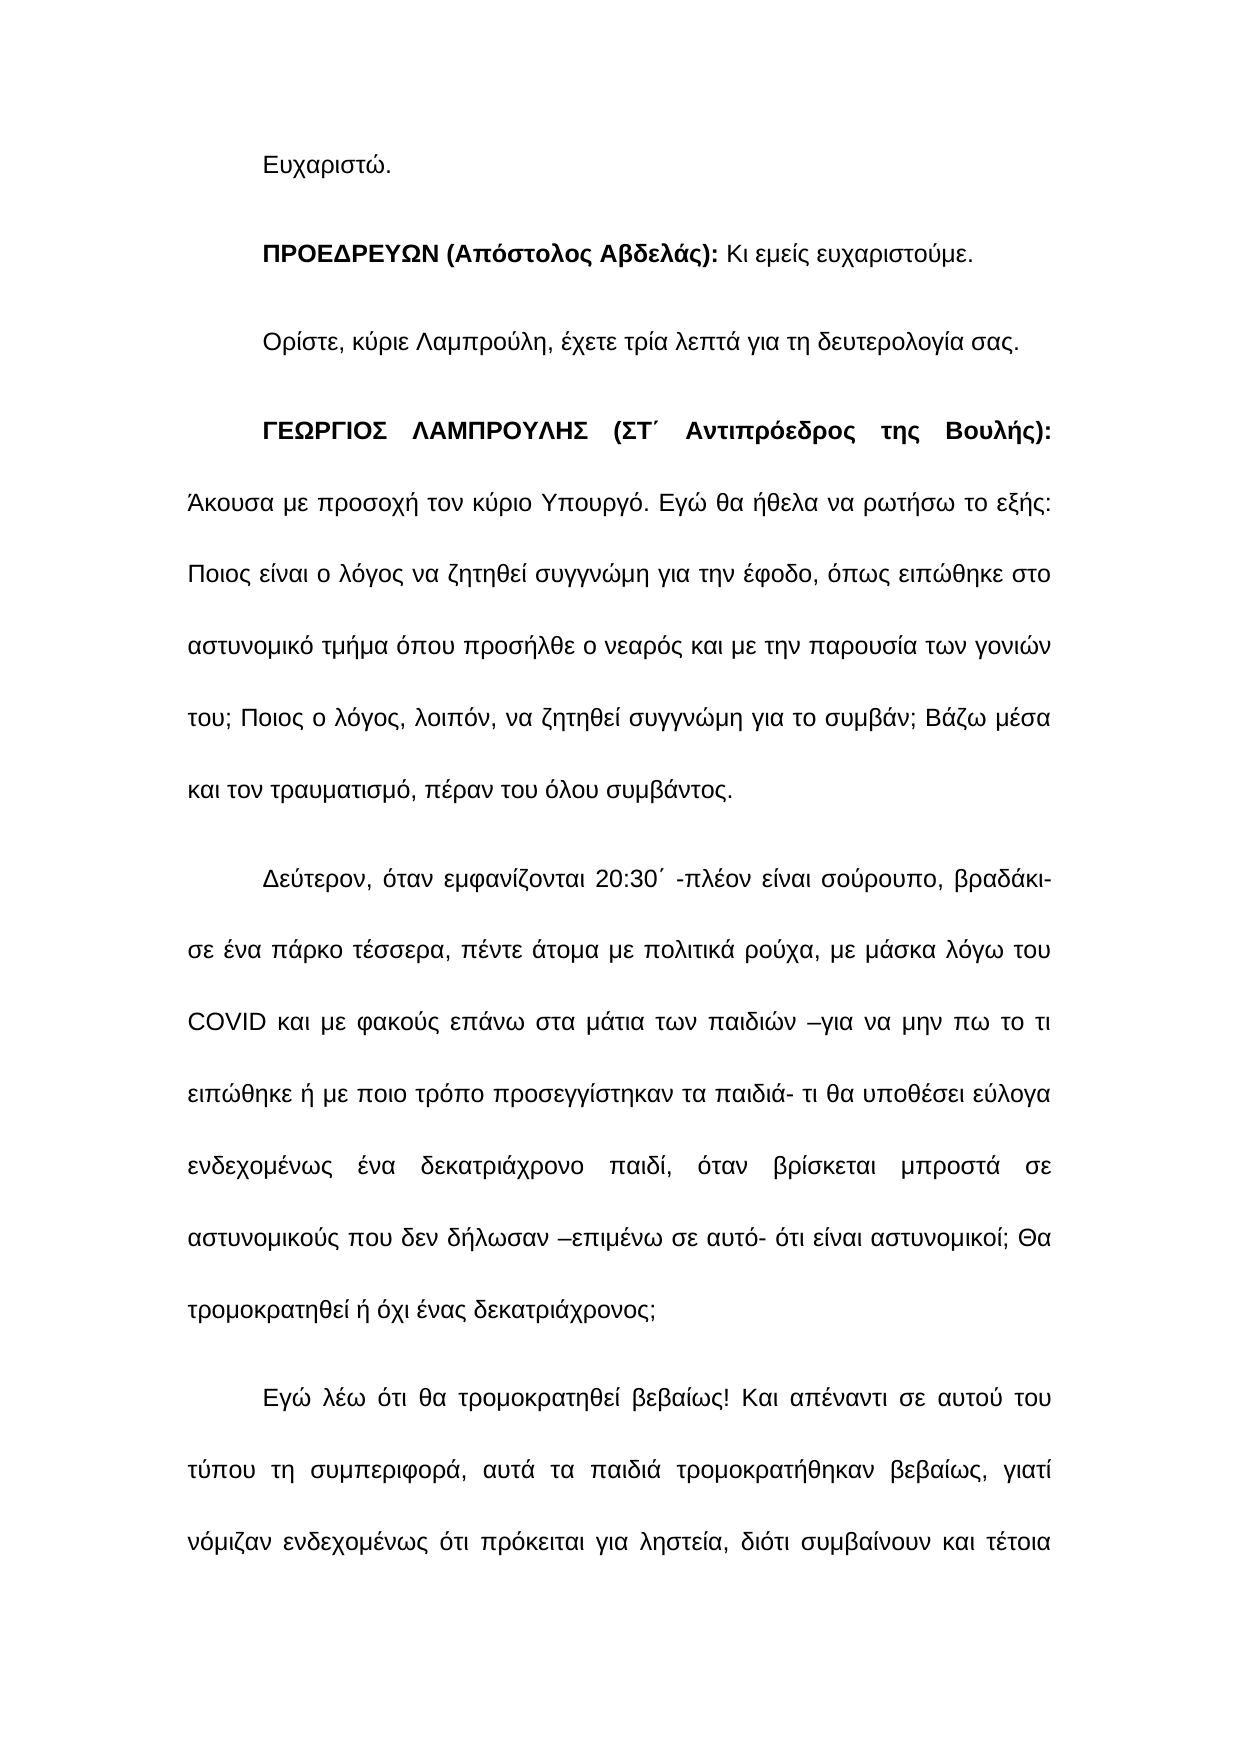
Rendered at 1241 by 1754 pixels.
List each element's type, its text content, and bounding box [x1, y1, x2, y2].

text ΓΕΩΡΓΙΟΣ ΛΑΜΠΡΟΥΛΗΣ (ΣΤ΄ Αντιπρόεδρος της Βουλής): Άκουσα με προσοχή τον κύριο Υπουργό. Εγώ θα ήθελα να ρωτήσω το εξής: Ποιος είναι ο λόγος να ζητηθεί συγγνώμη για την έφοδο, όπως ειπώθηκε στο αστυνομικό τμήμα όπου προσήλθε ο νεαρός και με την παρουσία των γονιών του; Ποιος ο λόγος, λοιπόν, να ζητηθεί συγγνώμη για το συμβάν; Βάζω μέσα και τον τραυματισμό, πέραν του όλου συμβάντος. [187, 416, 1053, 804]
text Ορίστε, κύριε Λαμπρούλη, έχετε τρία λεπτά για τη δευτερολογία σας. [187, 327, 1053, 356]
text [187, 1383, 1053, 1556]
text Ευχαριστώ. [187, 150, 1053, 179]
text ΠΡΟΕΔΡΕΥΩΝ (Απόστολος Αβδελάς): Κι εμείς ευχαριστούμε. [187, 238, 1053, 267]
text Δεύτερον, όταν εμφανίζονται 20:30΄ -πλέον είναι σούρουπο, βραδάκι- σε ένα πάρκο τέσσερα, πέντε άτομα με πολιτικά ρούχα, με μάσκα λόγω του COVID και με φακούς επάνω στα μάτια των παιδιών –για να μην πω το τι ειπώθηκε ή με ποιο τρόπο προσεγγίστηκαν τα παιδιά- τι θα υποθέσει εύλογα ενδεχομένως ένα δεκατριάχρονο παιδί, όταν βρίσκεται μπροστά σε αστυνομικούς που δεν δήλωσαν –επιμένω σε αυτό- ότι είναι αστυνομικοί; Θα τρομοκρατηθεί ή όχι ένας δεκατριάχρονος; [187, 863, 1053, 1323]
